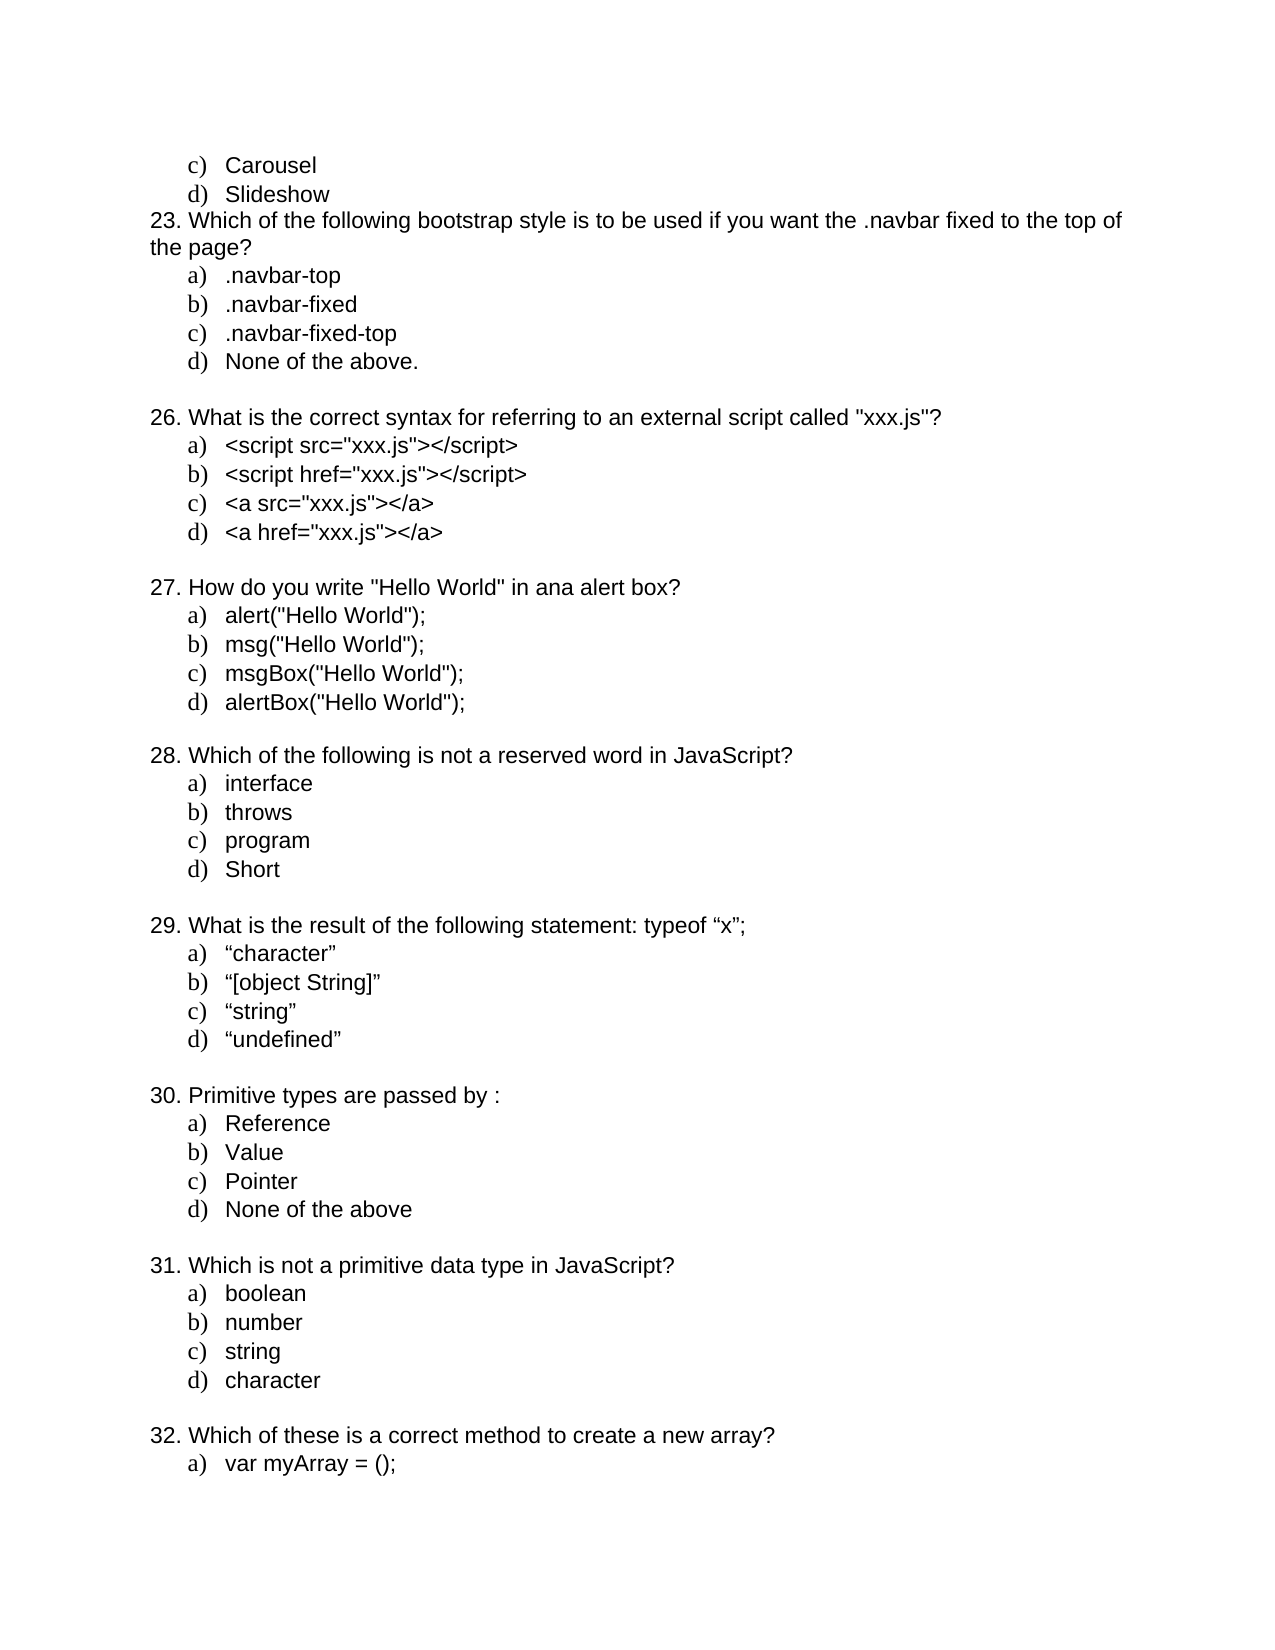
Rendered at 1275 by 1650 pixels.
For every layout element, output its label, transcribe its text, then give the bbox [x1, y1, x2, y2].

list boolean [187, 1278, 1134, 1307]
list number [187, 1307, 1134, 1336]
list string [187, 1336, 1134, 1365]
list None of the above [187, 1194, 1134, 1223]
list Carousel [187, 150, 1134, 179]
list interface [187, 768, 1134, 797]
text 23. Which of the following bootstrap style is to be used if you want the .navbar fixed to the top of the page? [150, 207, 1134, 260]
list <script href="xxx.js"></script> [187, 459, 1134, 488]
list .navbar-top [187, 260, 1134, 289]
list character [187, 1365, 1134, 1393]
list None of the above. [187, 346, 1134, 375]
list alert("Hello World"); [187, 600, 1134, 629]
text 27. How do you write "Hello World" in ana alert box? [150, 574, 1134, 600]
list Value [187, 1137, 1134, 1166]
list Reference [187, 1108, 1134, 1137]
list <a href="xxx.js"></a> [187, 517, 1134, 545]
text 28. Which of the following is not a reserved word in JavaScript? [150, 742, 1134, 768]
list alertBox("Hello World"); [187, 687, 1134, 715]
text 32. Which of these is a correct method to create a new array? [150, 1422, 1134, 1448]
list Slideshow [187, 179, 1134, 207]
list Short [187, 854, 1134, 883]
list .navbar-fixed-top [187, 318, 1134, 346]
list msg("Hello World"); [187, 629, 1134, 658]
text 29. What is the result of the following statement: typeof “x”; [150, 912, 1134, 938]
list .navbar-fixed [187, 289, 1134, 318]
list throws [187, 797, 1134, 826]
list Pointer [187, 1166, 1134, 1194]
text 30. Primitive types are passed by : [150, 1082, 1134, 1108]
list <script src="xxx.js"></script> [187, 430, 1134, 459]
text 31. Which is not a primitive data type in JavaScript? [150, 1252, 1134, 1278]
list program [187, 826, 1134, 854]
list “string” [187, 996, 1134, 1024]
list <a src="xxx.js"></a> [187, 488, 1134, 517]
list “undefined” [187, 1024, 1134, 1053]
list “[object String]” [187, 967, 1134, 996]
list msgBox("Hello World"); [187, 658, 1134, 687]
list “character” [187, 938, 1134, 967]
text 26. What is the correct syntax for referring to an external script called "xxx.js"? [150, 404, 1134, 430]
list var myArray = (); [187, 1448, 1134, 1477]
